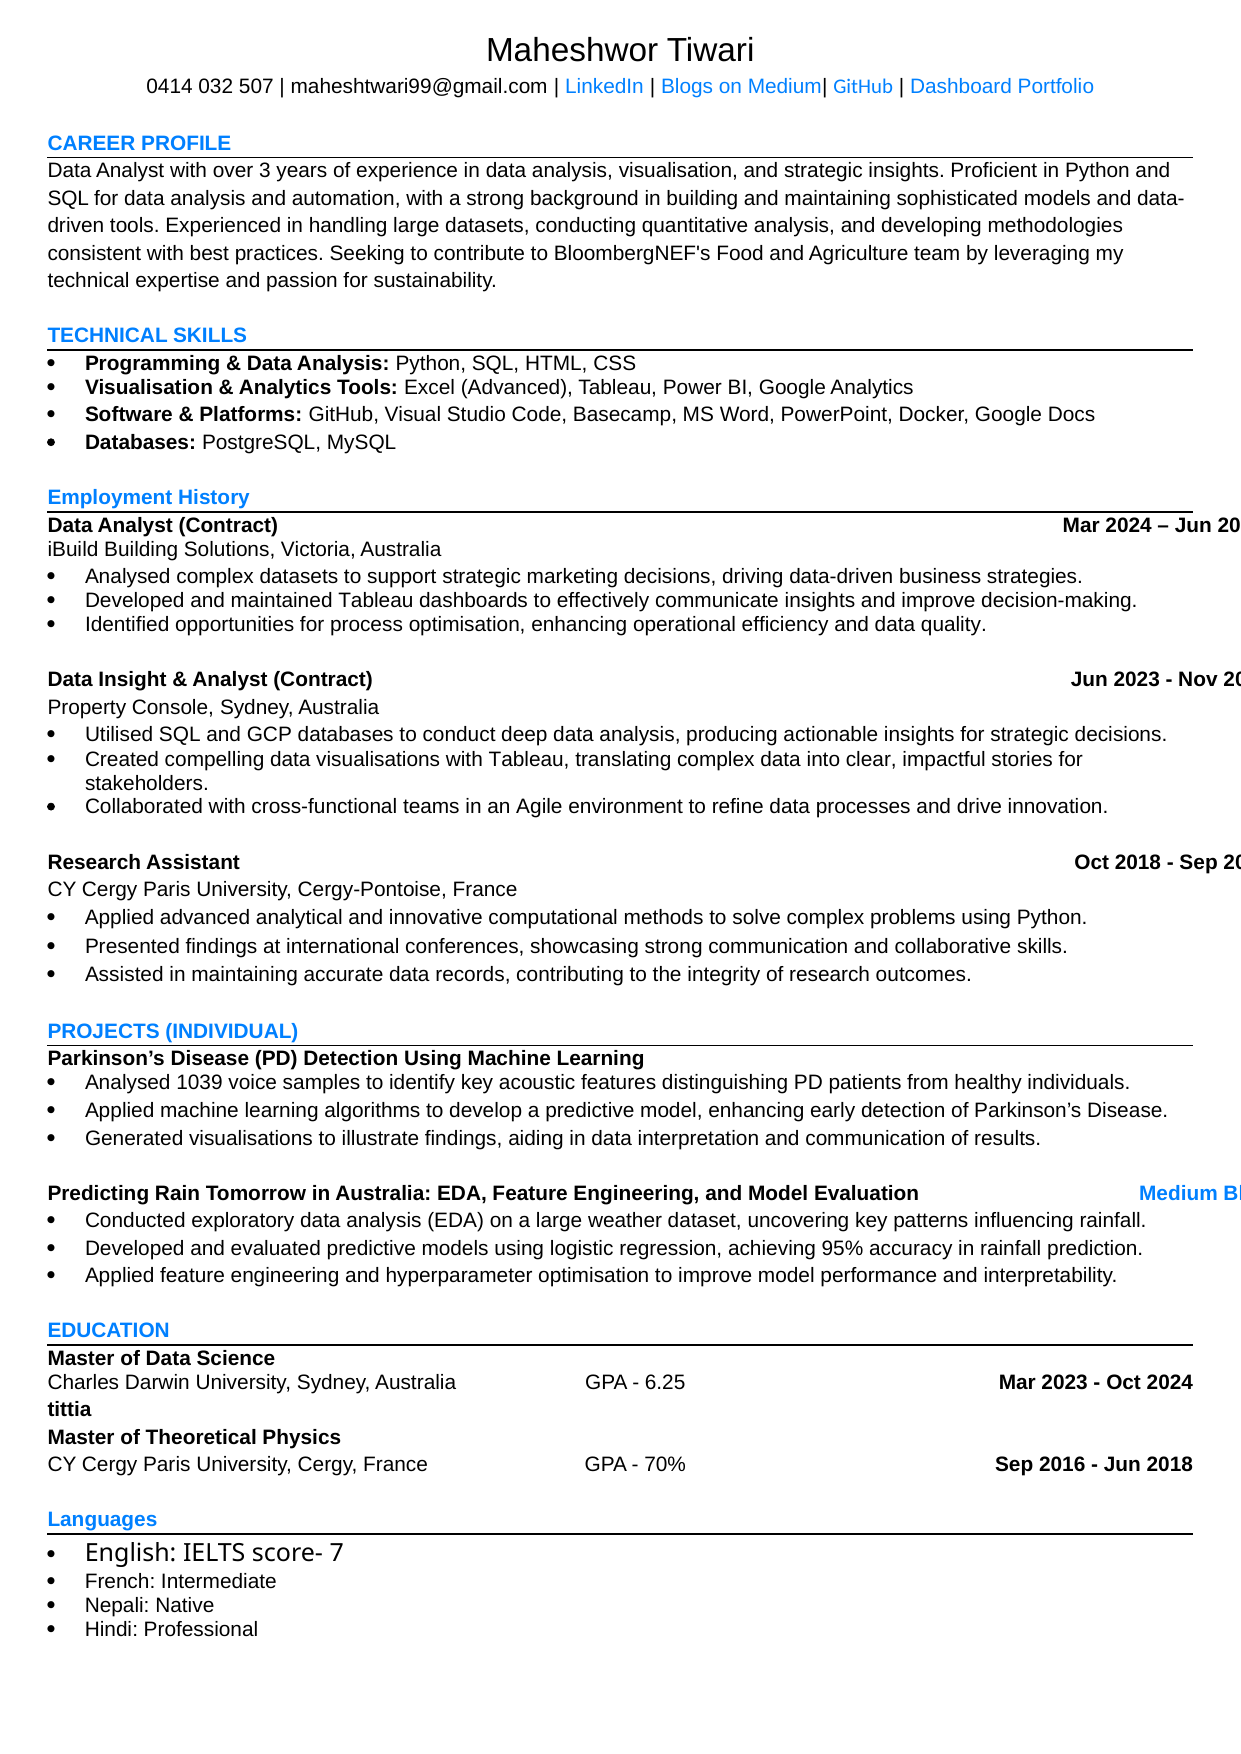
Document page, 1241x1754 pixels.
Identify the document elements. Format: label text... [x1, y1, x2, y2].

text Languages [47, 1507, 1193, 1533]
list Assisted in maintaining accurate data records, contributing to the integrity of research outcomes. [47, 962, 1193, 986]
list Developed and evaluated predictive models using logistic regression, achieving 95% accuracy in rainfall prediction. [47, 1236, 1193, 1259]
text PROJECTS (INDIVIDUAL) [47, 1018, 1193, 1045]
text Master of Data Science [47, 1346, 1193, 1370]
text Research Assistant Oct 2018 - Sep 2022 [47, 849, 1193, 873]
list Applied machine learning algorithms to develop a predictive model, enhancing early detection of Parkinson’s Disease. [47, 1098, 1193, 1122]
text CAREER PROFILE [47, 130, 1193, 157]
list Generated visualisations to illustrate findings, aiding in data interpretation and communication of results. [47, 1125, 1193, 1149]
text Data Analyst with over 3 years of experience in data analysis, visualisation, and strategic insights. Proficient in Python and SQL for data analysis and automation, with a strong background in building and maintaining sophisticated models and data-driven tools. Experienced in handling large datasets, conducting quantitative analysis, and developing methodologies consistent with best practices. Seeking to contribute to BloombergNEF's Food and Agriculture team by leveraging my technical expertise and passion for sustainability. [47, 158, 1193, 292]
list Collaborated with cross-functional teams in an Agile environment to refine data processes and drive innovation. [47, 794, 1193, 818]
list Nepali: Native [47, 1593, 1193, 1617]
text CY Cergy Paris University, Cergy, France GPA - 70% Sep 2016 - Jun 2018 [47, 1452, 1193, 1476]
text Master of Theoretical Physics [47, 1425, 1193, 1449]
text Employment History [47, 485, 1193, 511]
list Programming & Data Analysis: Python, SQL, HTML, CSS [47, 351, 1193, 375]
list Software & Platforms: GitHub, Visual Studio Code, Basecamp, MS Word, PowerPoint, Docker, Google Docs [47, 402, 1193, 426]
list Applied feature engineering and hyperparameter optimisation to improve model performance and interpretability. [47, 1263, 1193, 1287]
text Maheshwor Tiwari [47, 29, 1193, 68]
list Utilised SQL and GCP databases to conduct deep data analysis, producing actionable insights for strategic decisions. [47, 722, 1193, 746]
list Identified opportunities for process optimisation, enhancing operational efficiency and data quality. [47, 612, 1193, 636]
list Hindi: Professional [47, 1617, 1193, 1641]
list English: IELTS score- 7 [47, 1535, 1193, 1569]
list Analysed complex datasets to support strategic marketing decisions, driving data-driven business strategies. [47, 564, 1193, 588]
list Visualisation & Analytics Tools: Excel (Advanced), Tableau, Power BI, Google Analytics [47, 375, 1193, 399]
text CY Cergy Paris University, Cergy-Pontoise, France [47, 877, 1193, 901]
text EDUCATION [47, 1318, 1193, 1344]
list Applied advanced analytical and innovative computational methods to solve complex problems using Python. [47, 904, 1193, 928]
list Created compelling data visualisations with Tableau, translating complex data into clear, impactful stories for stakeholders. [47, 746, 1193, 794]
text Parkinson’s Disease (PD) Detection Using Machine Learning GitHub [47, 1046, 1193, 1070]
text TECHNICAL SKILLS [47, 323, 1193, 349]
list Presented findings at international conferences, showcasing strong communication and collaborative skills. [47, 934, 1193, 958]
list Analysed 1039 voice samples to identify key acoustic features distinguishing PD patients from healthy individuals. [47, 1070, 1193, 1094]
text Charles Darwin University, Sydney, Australia GPA - 6.25 Mar 2023 - Oct 2024 [47, 1370, 1193, 1394]
text Property Console, Sydney, Australia [47, 695, 1193, 719]
text tittia [47, 1397, 1193, 1421]
list French: Intermediate [47, 1569, 1193, 1593]
text Data Analyst (Contract) Mar 2024 – Jun 2024 [47, 513, 1193, 537]
text Data Insight & Analyst (Contract) Jun 2023 - Nov 2023 [47, 667, 1193, 691]
list Databases: PostgreSQL, MySQL [47, 430, 1193, 454]
text Predicting Rain Tomorrow in Australia: EDA, Feature Engineering, and Model Evaluation Medium Blog [47, 1180, 1193, 1204]
list Conducted exploratory data analysis (EDA) on a large weather dataset, uncovering key patterns influencing rainfall. [47, 1208, 1193, 1232]
text iBuild Building Solutions, Victoria, Australia [47, 537, 1193, 561]
list Developed and maintained Tableau dashboards to effectively communicate insights and improve decision-making. [47, 588, 1193, 612]
text 0414 032 507 | maheshtwari99@gmail.com | LinkedIn | Blogs on Medium| GitHub | Dashboard Portfolio [47, 74, 1193, 99]
